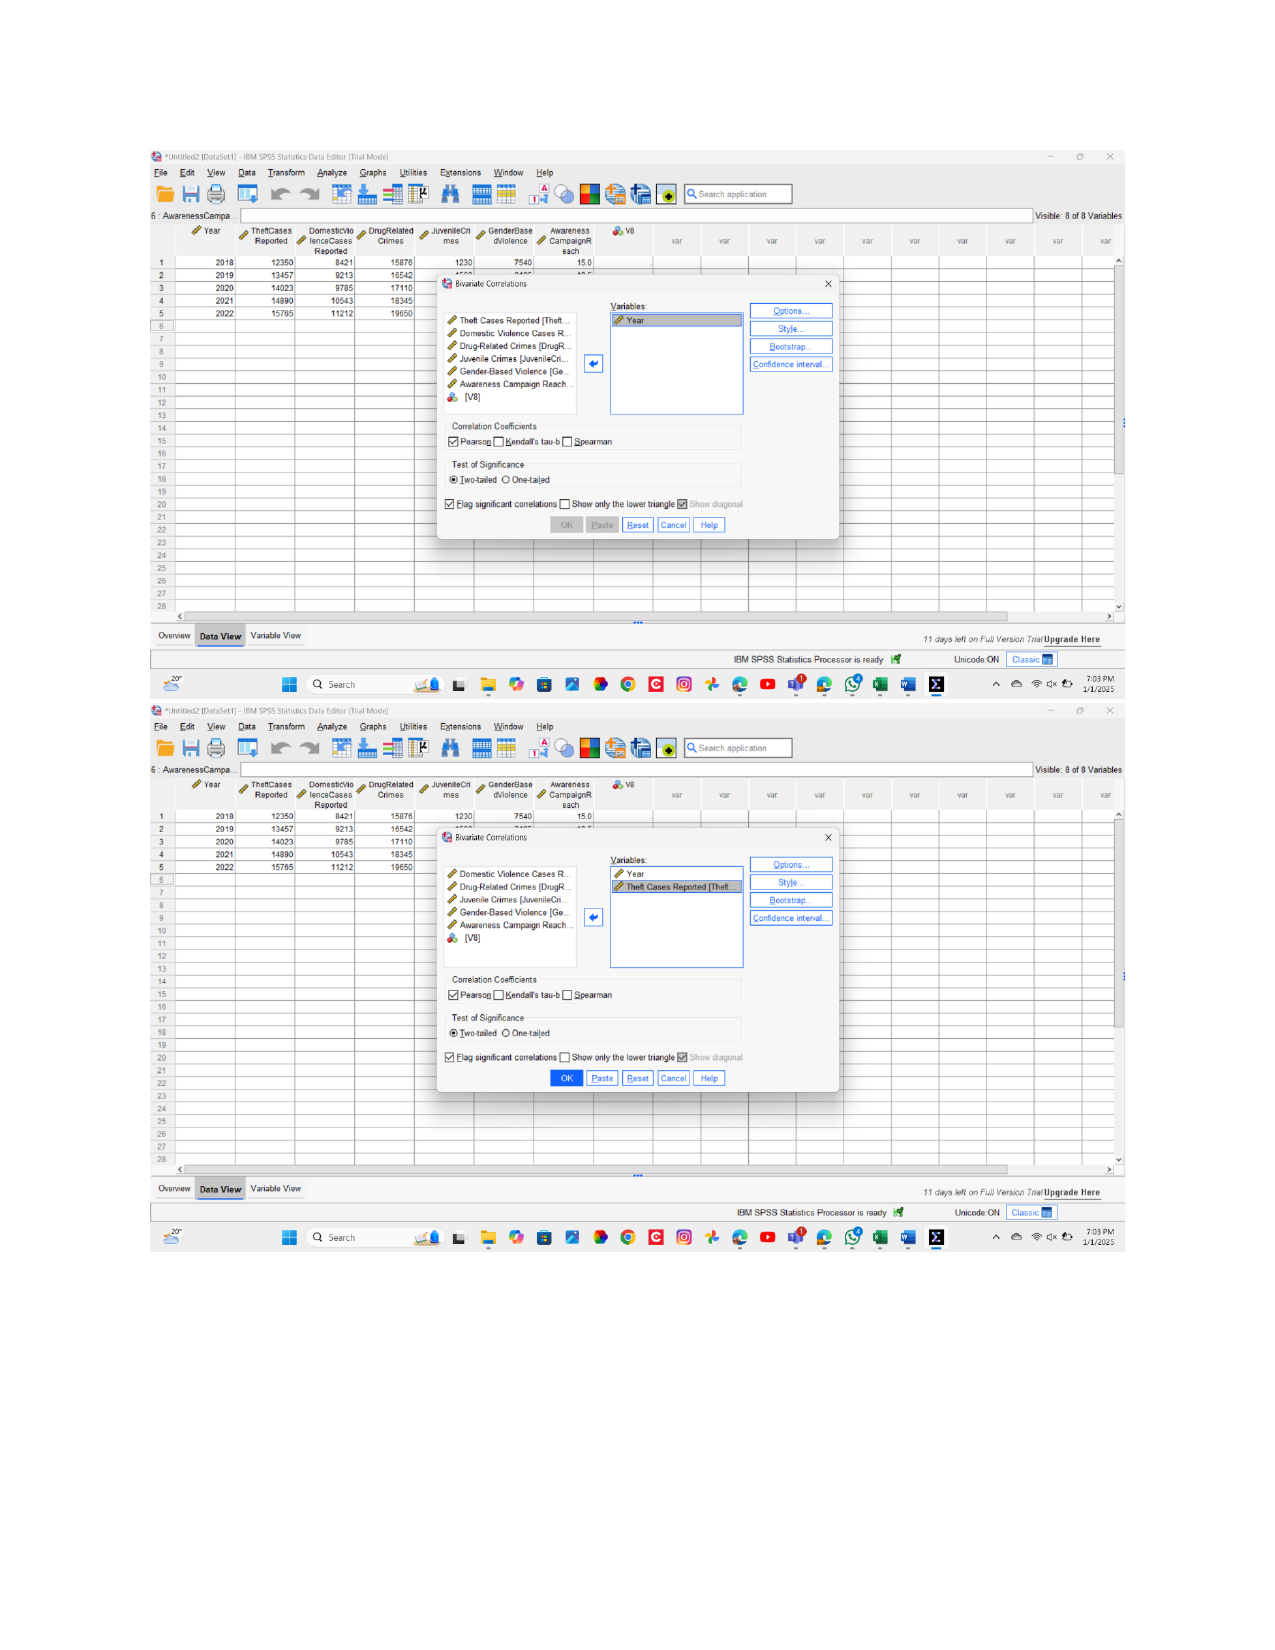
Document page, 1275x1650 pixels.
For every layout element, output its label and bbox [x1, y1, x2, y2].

picture [150, 703, 1125, 1252]
picture [150, 150, 1125, 699]
